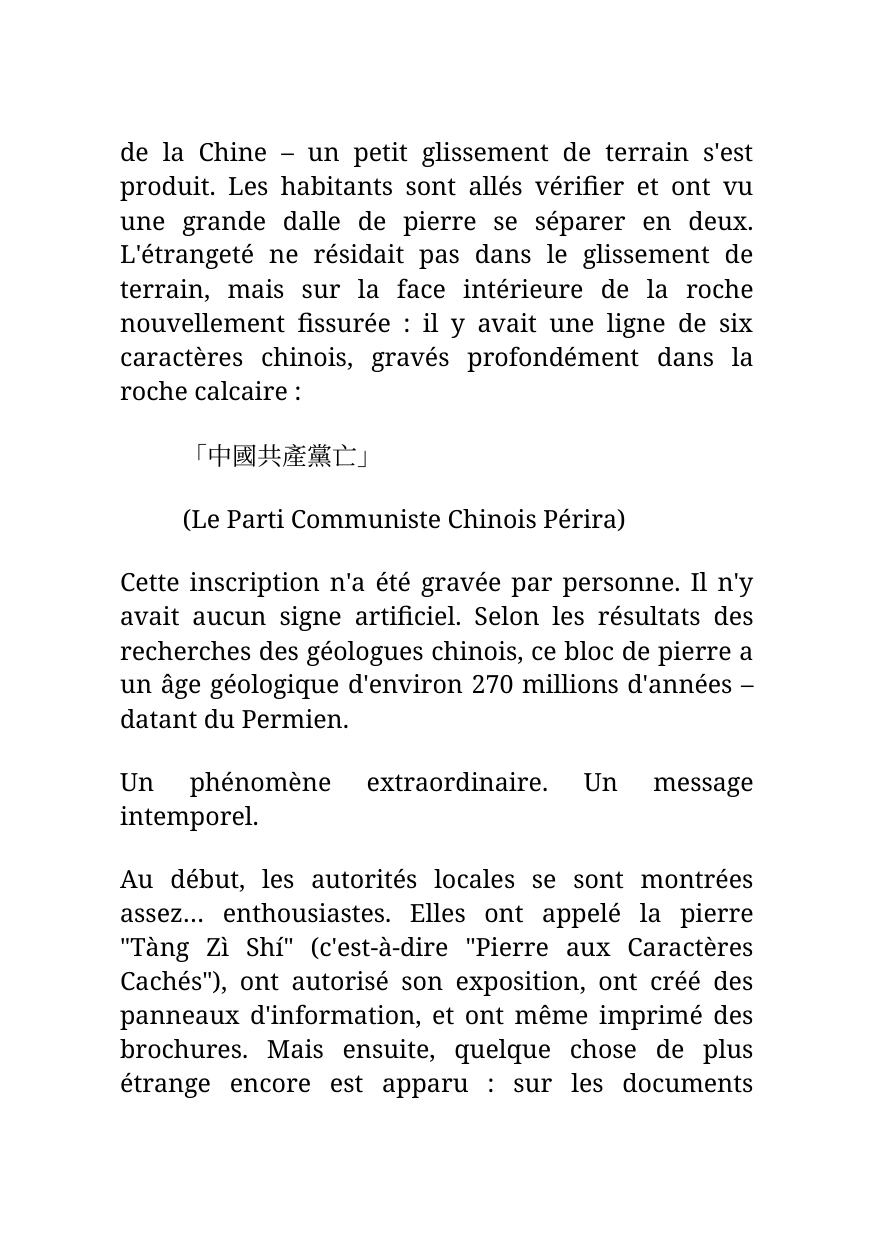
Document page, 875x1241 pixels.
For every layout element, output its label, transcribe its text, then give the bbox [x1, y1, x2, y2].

text Cette inscription n'a été gravée par personne. Il n'y avait aucun signe artificiel. Selon les résultats des recherches des géologues chinois, ce bloc de pierre a un âge géologique d'environ 270 millions d'années – datant du Permien. [120, 565, 754, 735]
text Un phénomène extraordinaire. Un message intemporel. [120, 764, 754, 833]
text (Le Parti Communiste Chinois Périra) [182, 502, 754, 536]
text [120, 862, 754, 1100]
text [120, 135, 754, 407]
text 「中國共產黨亡」 [182, 437, 754, 473]
